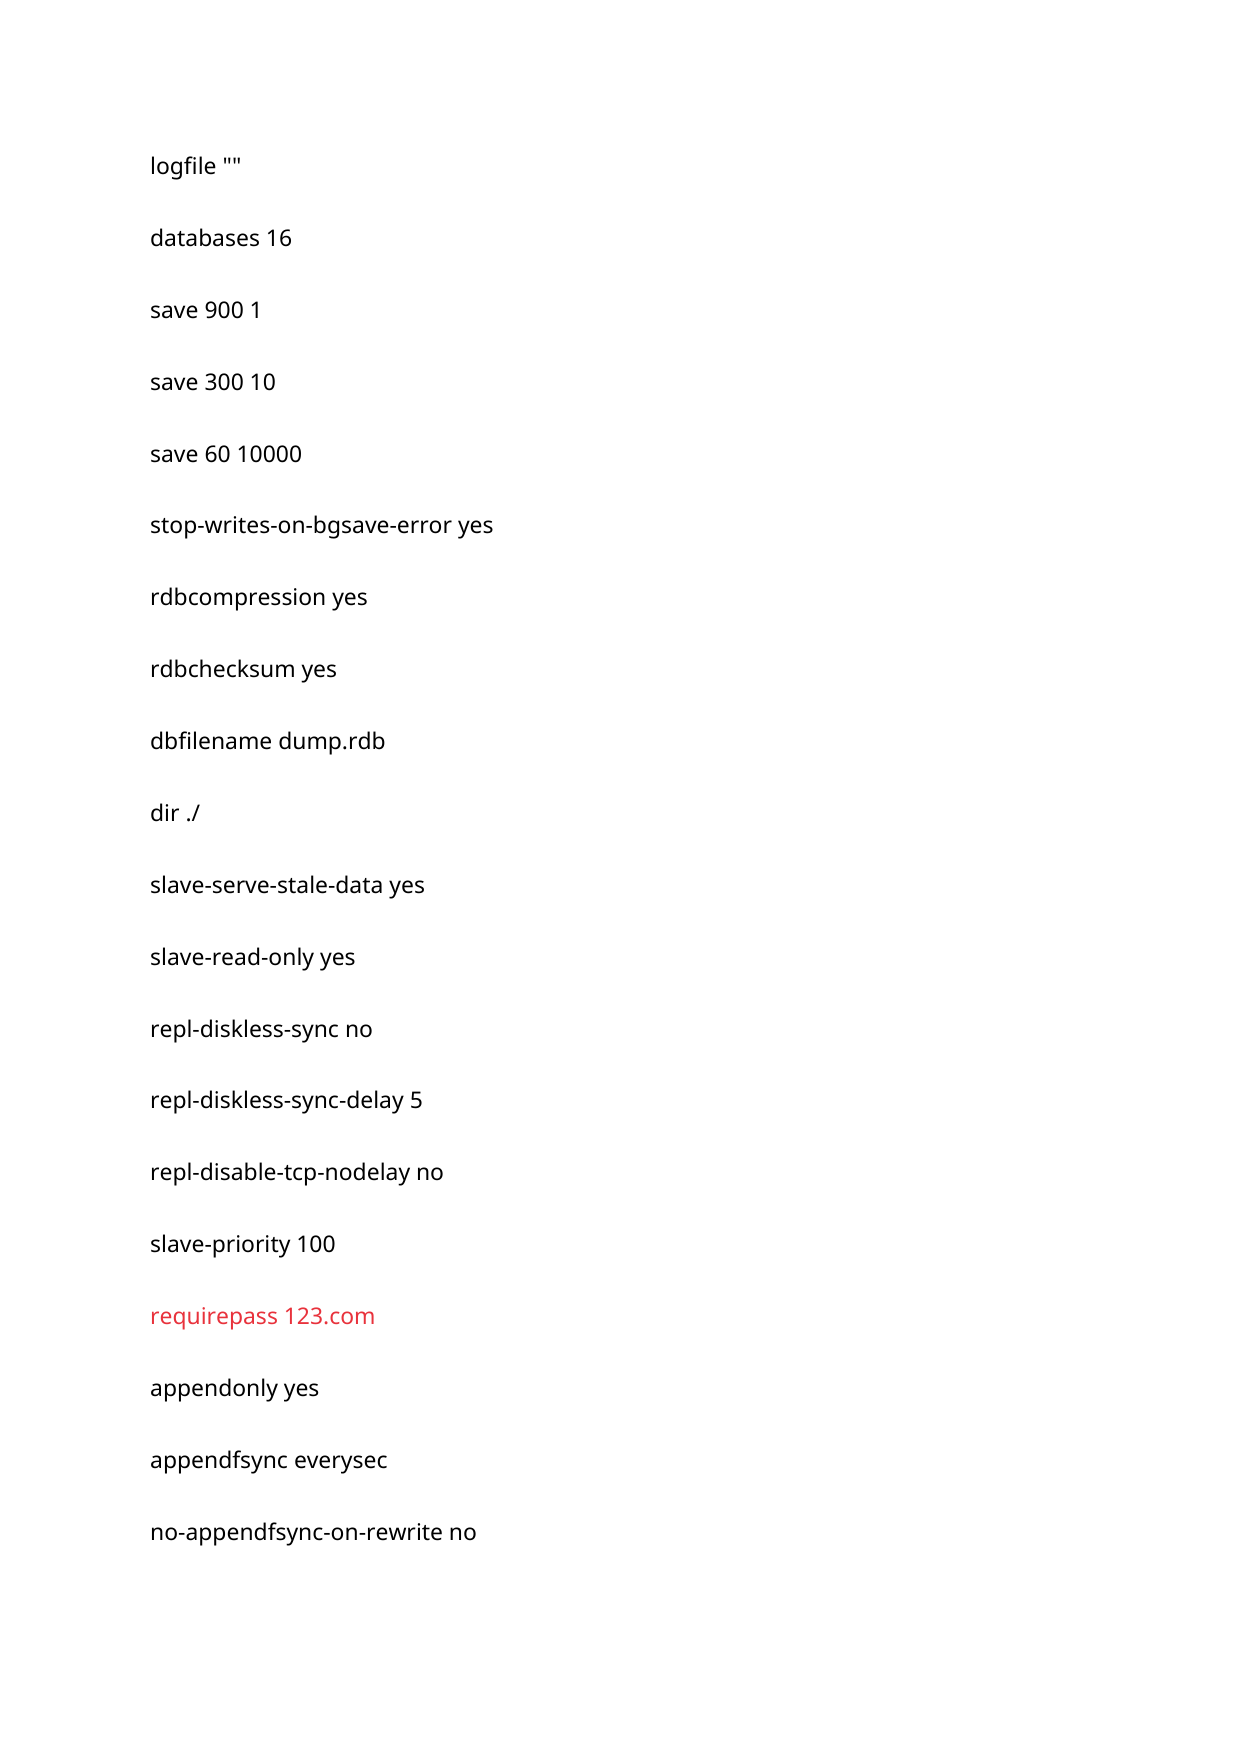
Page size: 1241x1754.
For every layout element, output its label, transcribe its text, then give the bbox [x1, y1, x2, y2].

text logfile "" [150, 150, 1090, 181]
text appendfsync everysec [150, 1444, 1090, 1475]
text rdbchecksum yes [150, 653, 1090, 684]
text slave-priority 100 [150, 1228, 1090, 1259]
text repl-diskless-sync-delay 5 [150, 1084, 1090, 1116]
text dir ./ [150, 797, 1090, 828]
text requirepass 123.com [150, 1300, 1090, 1331]
text save 60 10000 [150, 437, 1090, 469]
text save 300 10 [150, 366, 1090, 397]
text slave-serve-stale-data yes [150, 869, 1090, 900]
text databases 16 [150, 222, 1090, 253]
text slave-read-only yes [150, 941, 1090, 972]
text dbfilename dump.rdb [150, 725, 1090, 756]
text save 900 1 [150, 294, 1090, 325]
text appendonly yes [150, 1372, 1090, 1403]
text repl-diskless-sync no [150, 1012, 1090, 1044]
text repl-disable-tcp-nodelay no [150, 1156, 1090, 1187]
text stop-writes-on-bgsave-error yes [150, 509, 1090, 541]
text rdbcompression yes [150, 581, 1090, 612]
text no-appendfsync-on-rewrite no [150, 1516, 1090, 1547]
